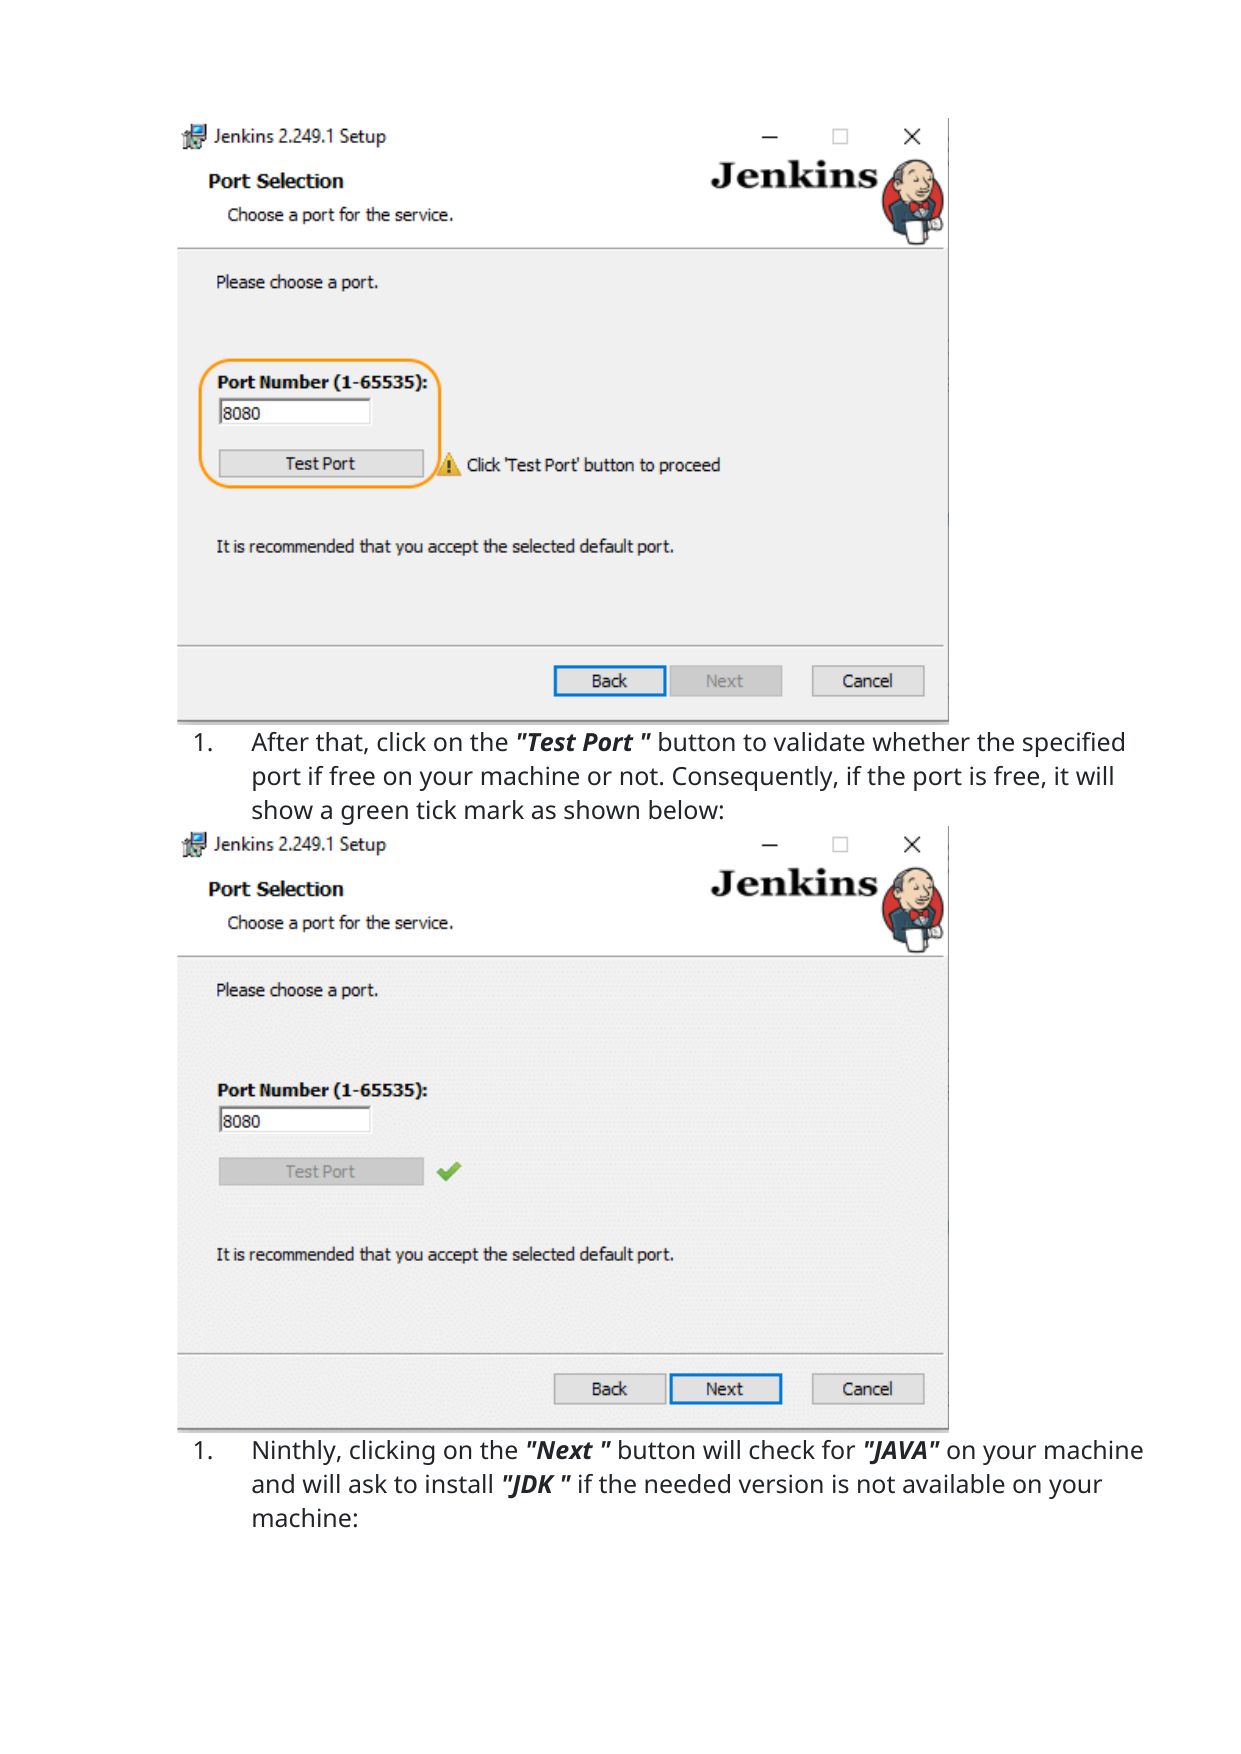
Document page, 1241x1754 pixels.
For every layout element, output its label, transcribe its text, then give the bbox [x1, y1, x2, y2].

list After that, click on the "Test Port " button to validate whether the specified port if free on your machine or not. Consequently, if the port is free, it will show a green tick mark as shown below: [213, 724, 1152, 827]
list Ninthly, clicking on the "Next " button will check for "JAVA" on your machine and will ask to install "JDK " if the needed version is not available on your machine: [213, 1433, 1152, 1535]
picture [177, 118, 949, 725]
picture [177, 826, 949, 1433]
